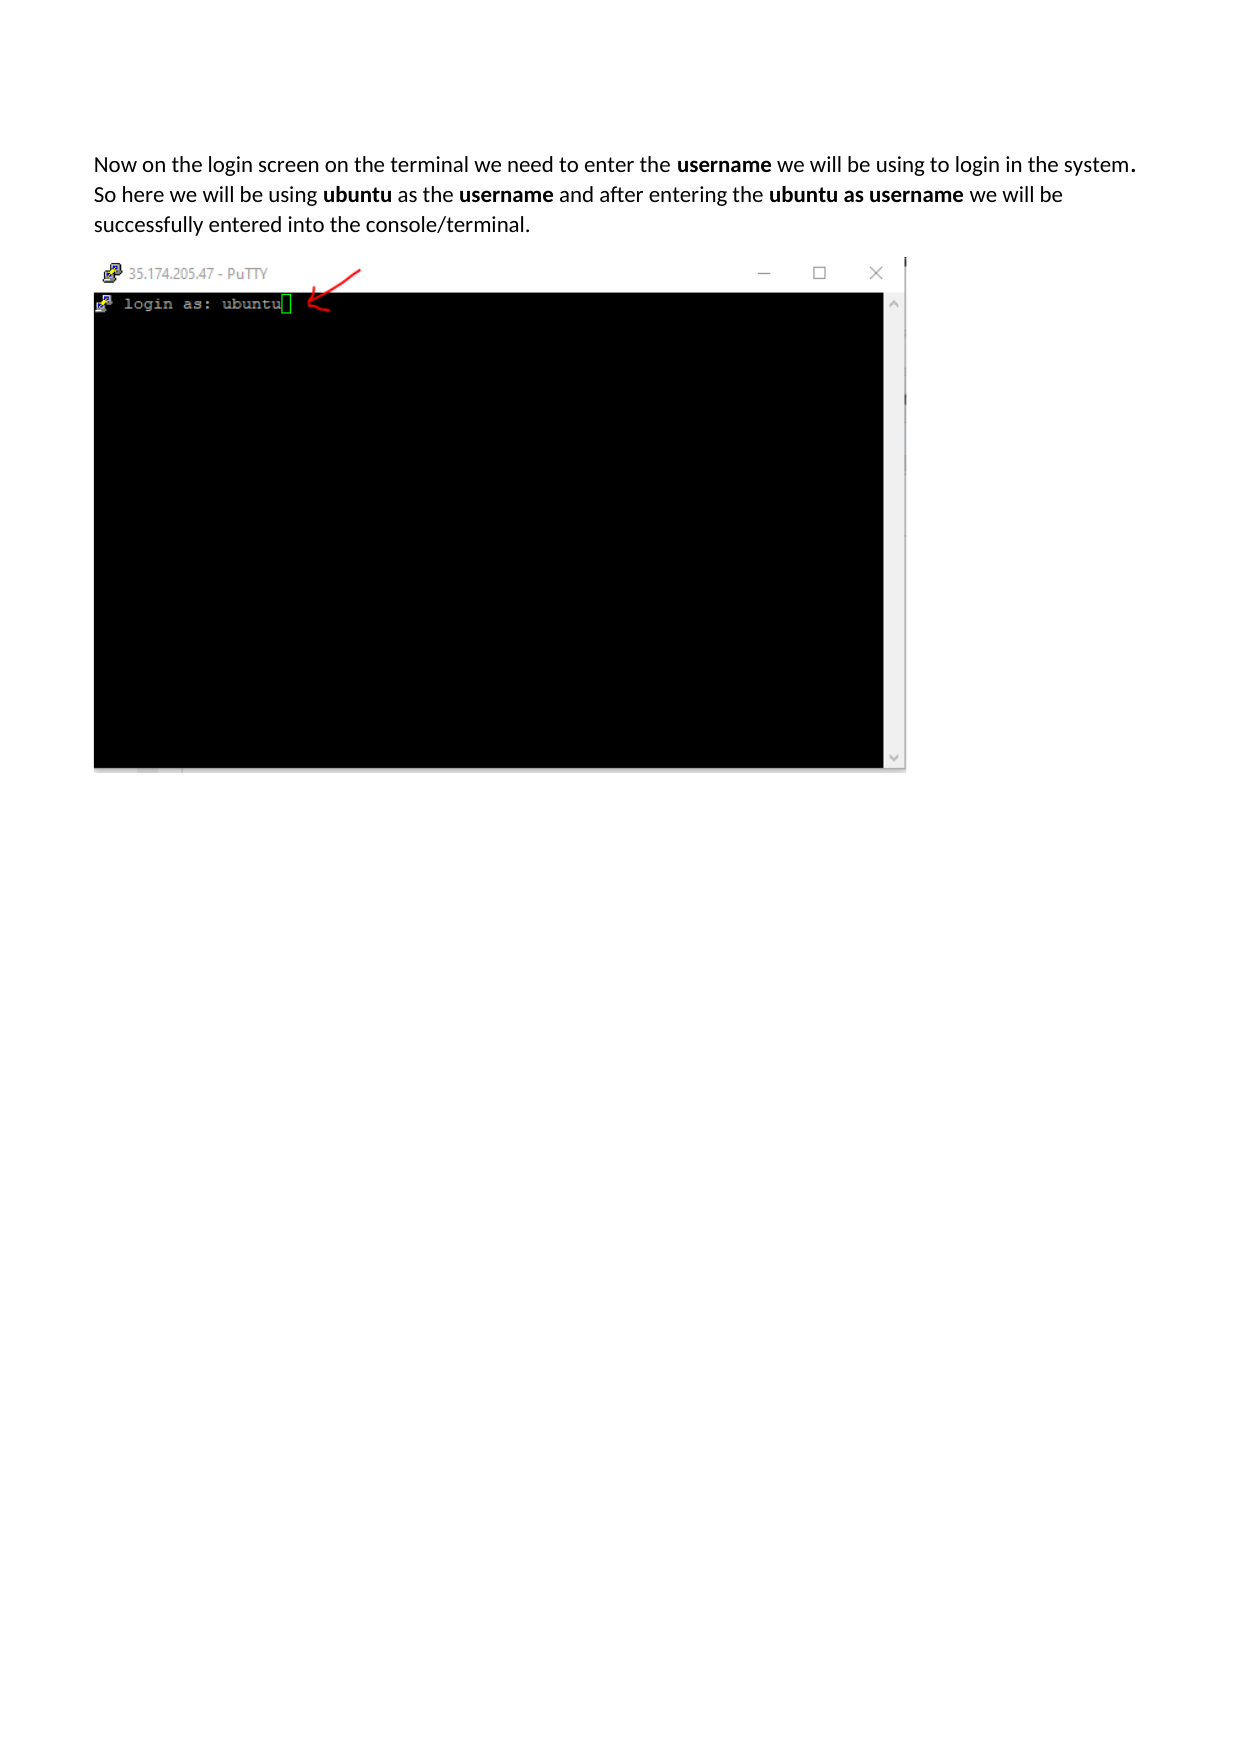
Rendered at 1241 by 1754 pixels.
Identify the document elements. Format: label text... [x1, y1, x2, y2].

text Now on the login screen on the terminal we need to enter the username we will be using to login in the system. So here we will be using ubuntu as the username and after entering the ubuntu as username we will be successfully entered into the console/terminal. [94, 150, 1156, 238]
picture [93, 257, 907, 773]
